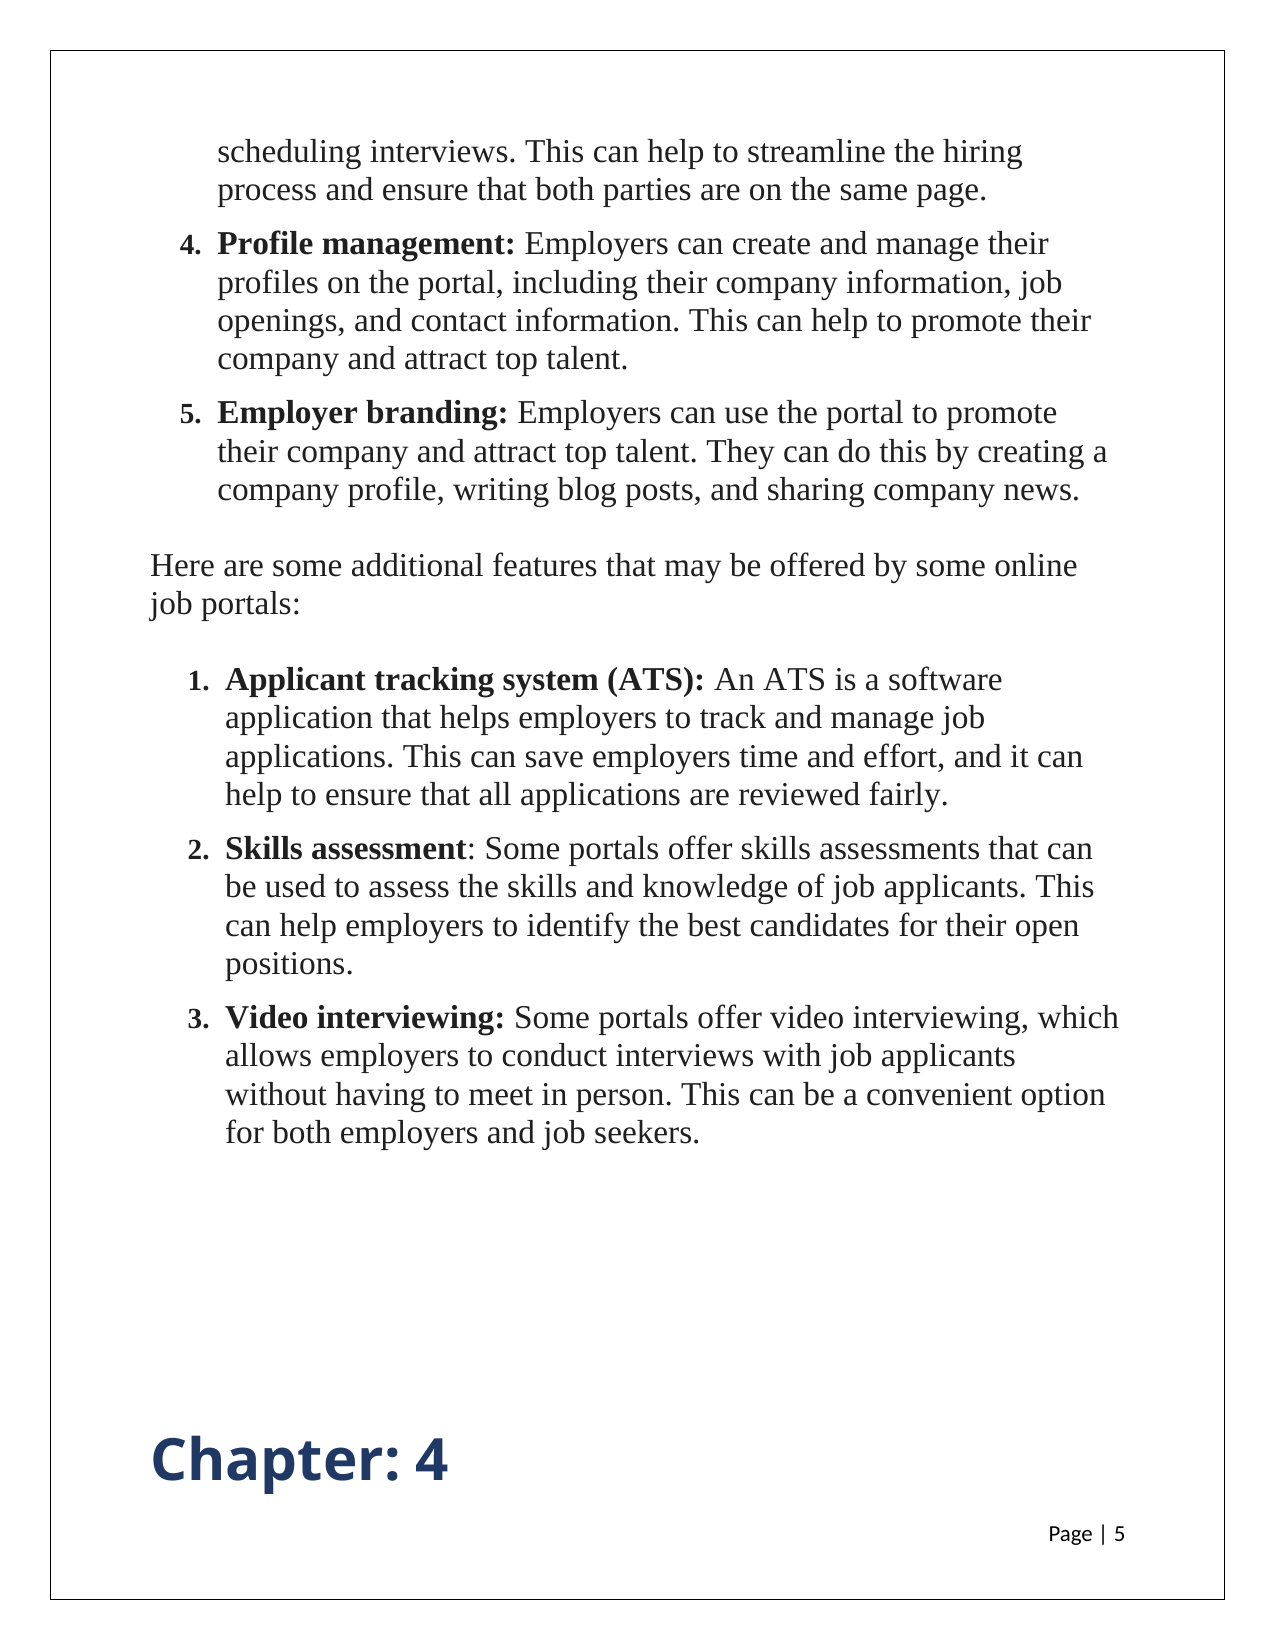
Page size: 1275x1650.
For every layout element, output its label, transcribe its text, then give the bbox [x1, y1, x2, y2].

list Skills assessment: Some portals offer skills assessments that can be used to assess the skills and knowledge of job applicants. This can help employers to identify the best candidates for their open positions. [187, 828, 1125, 981]
title Chapter: 4 [150, 1418, 1125, 1498]
list Applicant tracking system (ATS): An ATS is a software application that helps employers to track and manage job applications. This can save employers time and effort, and it can help to ensure that all applications are reviewed fairly. [187, 659, 1125, 812]
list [179, 131, 1125, 208]
list Profile management: Employers can create and manage their profiles on the portal, including their company information, job openings, and contact information. This can help to promote their company and attract top talent. [179, 223, 1125, 377]
text Here are some additional features that may be offered by some online job portals: [150, 545, 1125, 622]
list Employer branding: Employers can use the portal to promote their company and attract top talent. They can do this by creating a company profile, writing blog posts, and sharing company news. [179, 392, 1125, 507]
list Video interviewing: Some portals offer video interviewing, which allows employers to conduct interviews with job applicants without having to meet in person. This can be a convenient option for both employers and job seekers. [187, 997, 1125, 1150]
